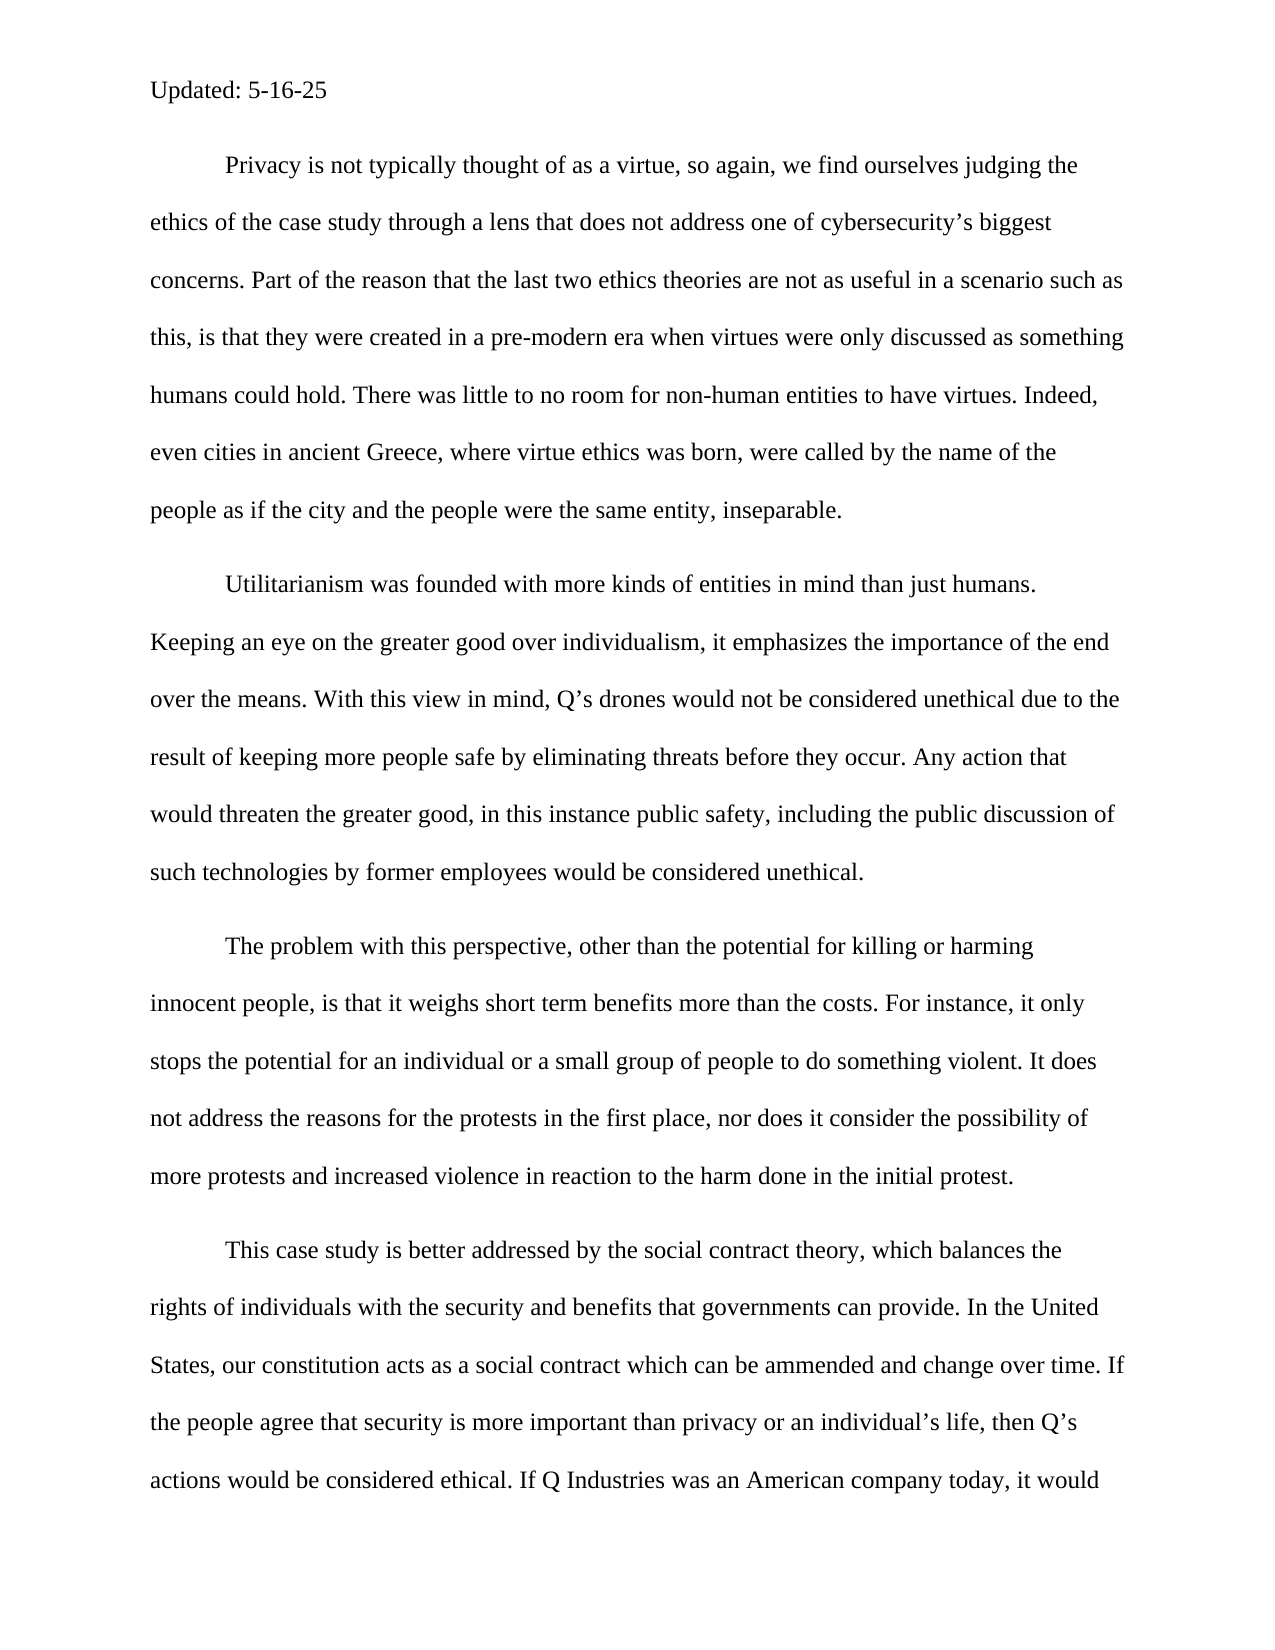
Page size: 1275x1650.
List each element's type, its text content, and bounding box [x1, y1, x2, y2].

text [150, 1235, 1125, 1494]
text Privacy is not typically thought of as a virtue, so again, we find ourselves judging the ethics of the case study through a lens that does not address one of cybersecurity’s biggest concerns. Part of the reason that the last two ethics theories are not as useful in a scenario such as this, is that they were created in a pre-modern era when virtues were only discussed as something humans could hold. There was little to no room for non-human entities to have virtues. Indeed, even cities in ancient Greece, where virtue ethics was born, were called by the name of the people as if the city and the people were the same entity, inseparable. [150, 150, 1125, 524]
text Utilitarianism was founded with more kinds of entities in mind than just humans. Keeping an eye on the greater good over individualism, it emphasizes the importance of the end over the means. With this view in mind, Q’s drones would not be considered unethical due to the result of keeping more people safe by eliminating threats before they occur. Any action that would threaten the greater good, in this instance public safety, including the public discussion of such technologies by former employees would be considered unethical. [150, 569, 1125, 885]
text The problem with this perspective, other than the potential for killing or harming innocent people, is that it weighs short term benefits more than the costs. For instance, it only stops the potential for an individual or a small group of people to do something violent. It does not address the reasons for the protests in the first place, nor does it consider the possibility of more protests and increased violence in reaction to the harm done in the initial protest. [150, 931, 1125, 1189]
